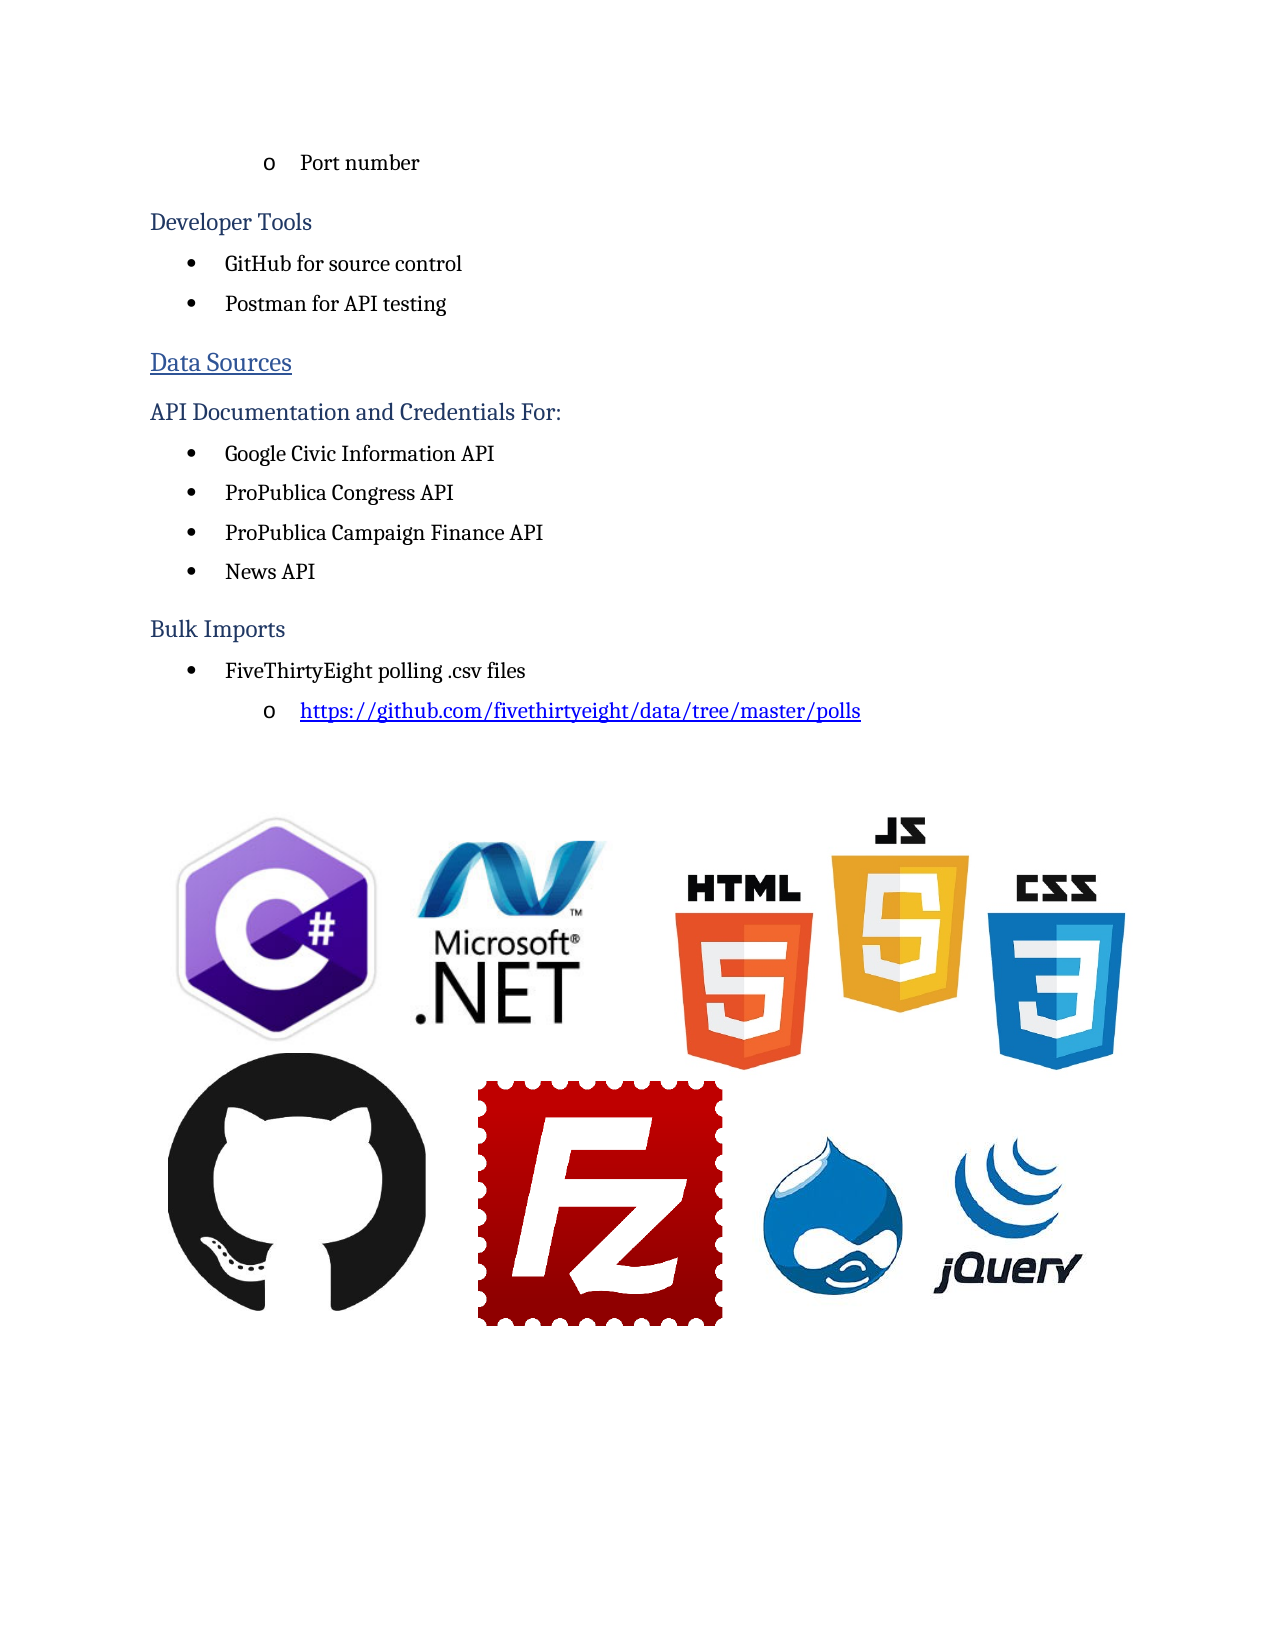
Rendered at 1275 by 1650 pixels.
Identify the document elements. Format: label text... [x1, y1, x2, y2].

list Postman for API testing [187, 291, 1125, 317]
list https://github.com/fivethirtyeight/data/tree/master/polls [262, 698, 1125, 725]
list ProPublica Congress API [187, 480, 1125, 506]
list Google Civic Information API [187, 441, 1125, 467]
list GitHub for source control [187, 251, 1125, 277]
list Port number [262, 150, 1125, 177]
list ProPublica Campaign Finance API [187, 519, 1125, 546]
subtitle Bulk Imports [150, 615, 1125, 644]
subtitle API Documentation and Credentials For: [150, 397, 1125, 426]
picture [663, 814, 1137, 1078]
picture [478, 1081, 723, 1326]
list News API [187, 559, 1125, 585]
picture [150, 812, 632, 1311]
subtitle Data Sources [150, 347, 1125, 378]
subtitle Developer Tools [150, 208, 1125, 237]
picture [752, 1101, 1093, 1329]
list FiveThirtyEight polling .csv files [187, 658, 1125, 685]
